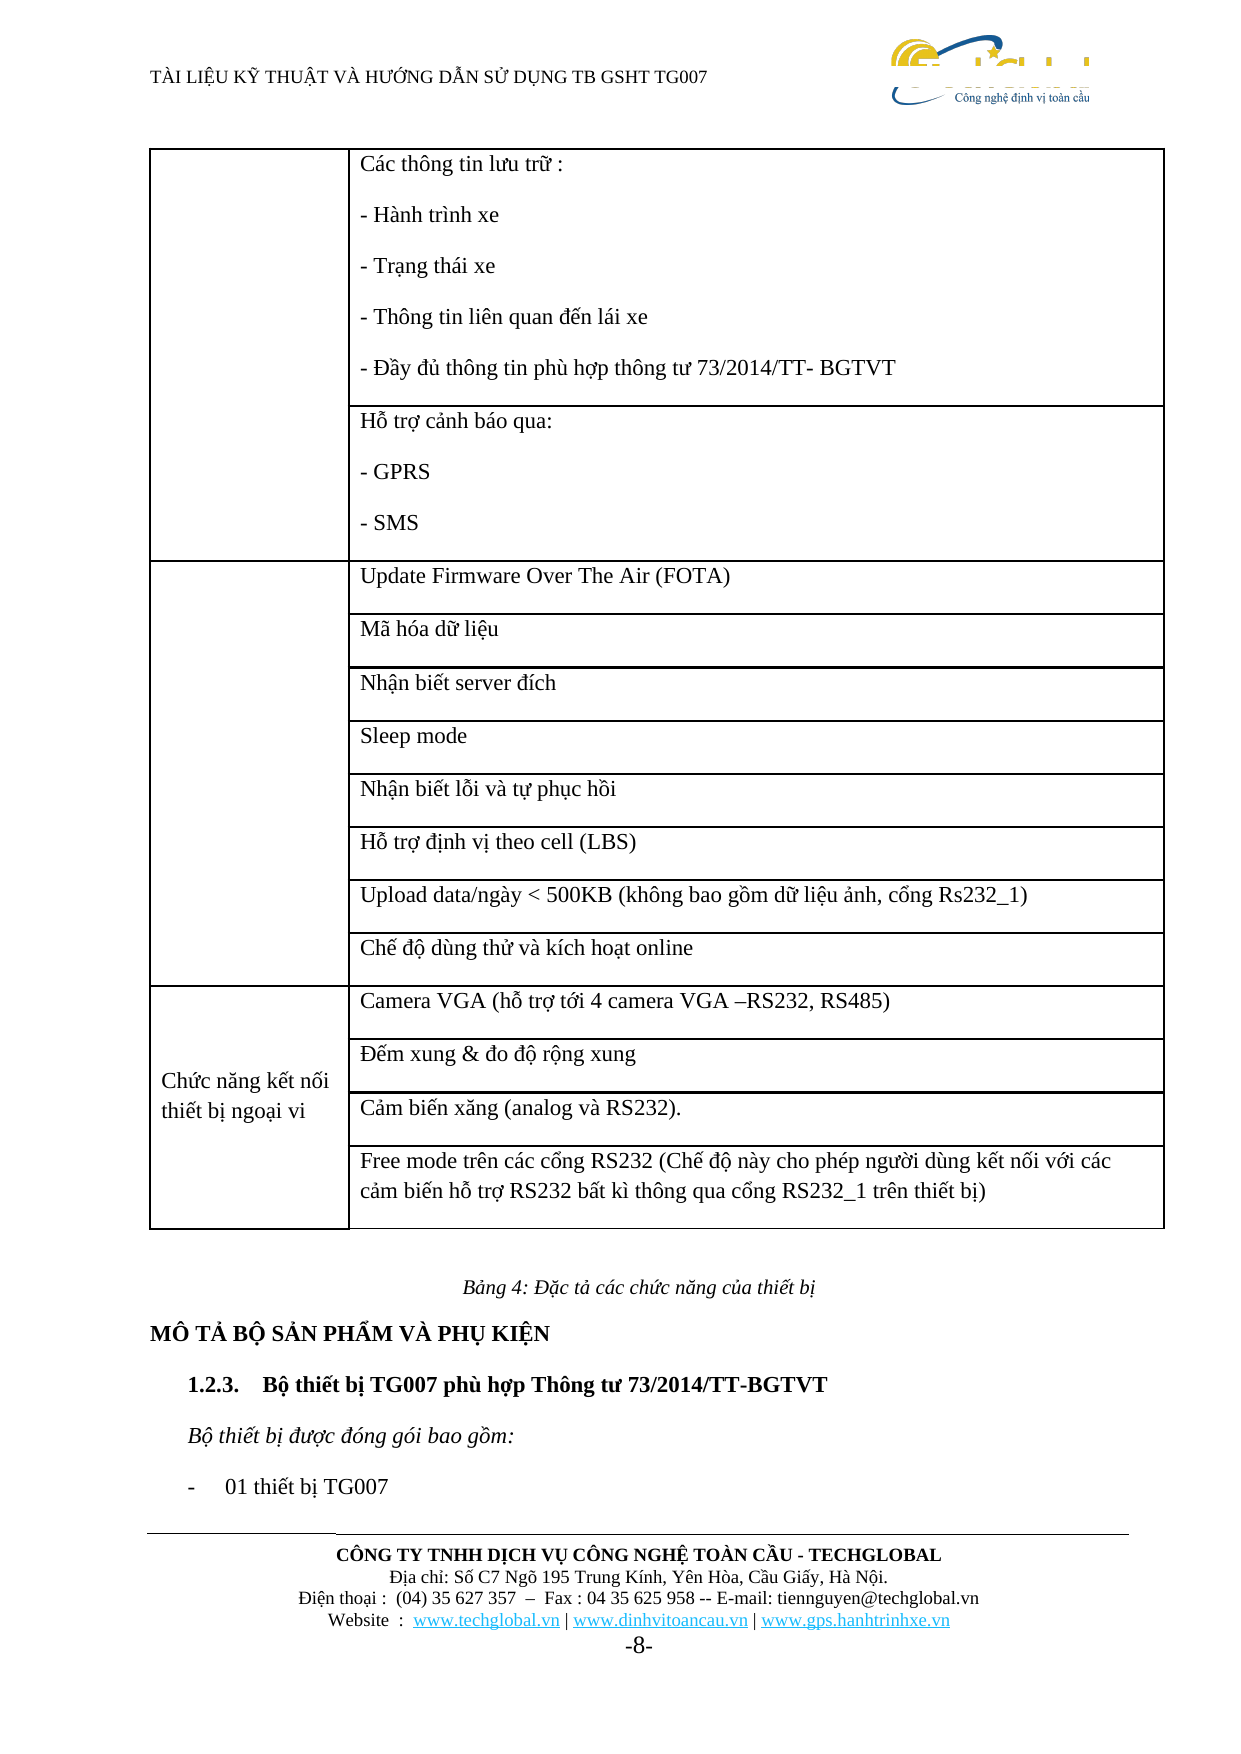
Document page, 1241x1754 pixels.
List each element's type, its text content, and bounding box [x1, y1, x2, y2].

table_cell Sleep mode [350, 722, 1163, 773]
table_cell Mã hóa dữ liệu [350, 615, 1163, 666]
picture [891, 87, 1089, 105]
table_cell [151, 562, 348, 985]
table_cell Hỗ trợ định vị theo cell (LBS) [350, 828, 1163, 879]
text Bộ thiết bị được đóng gói bao gồm: [187, 1422, 1128, 1448]
table_cell Chế độ dùng thử và kích hoạt online [350, 934, 1163, 985]
table_cell Free mode trên các cổng RS232 (Chế độ này cho phép người dùng kết nối với các cảm biến hỗ trợ RS232 bất kì thông qua cổng RS232_1 trên thiết bị) [350, 1147, 1163, 1228]
table_cell Nhận biết lỗi và tự phục hồi [350, 775, 1163, 826]
table_cell Cảm biến xăng (analog và RS232). [350, 1094, 1163, 1144]
list 01 thiết bị TG007 [187, 1473, 1128, 1499]
picture [891, 35, 1089, 66]
text MÔ TẢ BỘ SẢN PHẨM VÀ PHỤ KIỆN [150, 1320, 1128, 1346]
list Bộ thiết bị TG007 phù hợp Thông tư 73/2014/TT-BGTVT [187, 1371, 1128, 1397]
table_cell Các thông tin lưu trữ : - Hành trình xe - Trạng thái xe - Thông tin liên quan đến lái xe - Đầy đủ thông tin phù hợp thông tư 73/2014/TT- BGTVT [350, 150, 1163, 405]
table_cell Update Firmware Over The Air (FOTA) [350, 562, 1163, 613]
text Bảng 4: Đặc tả các chức năng của thiết bị [150, 1275, 1128, 1299]
table_cell Nhận biết server đích [350, 669, 1163, 719]
table_cell Chức năng kết nối thiết bị ngoại vi [151, 987, 348, 1228]
table_cell Camera VGA (hỗ trợ tới 4 camera VGA –RS232, RS485) [350, 987, 1163, 1038]
table_cell Đếm xung & đo độ rộng xung [350, 1040, 1163, 1091]
table_cell Hỗ trợ cảnh báo qua: - GPRS - SMS [350, 407, 1163, 560]
table_cell Upload data/ngày < 500KB (không bao gồm dữ liệu ảnh, cổng Rs232_1) [350, 881, 1163, 932]
